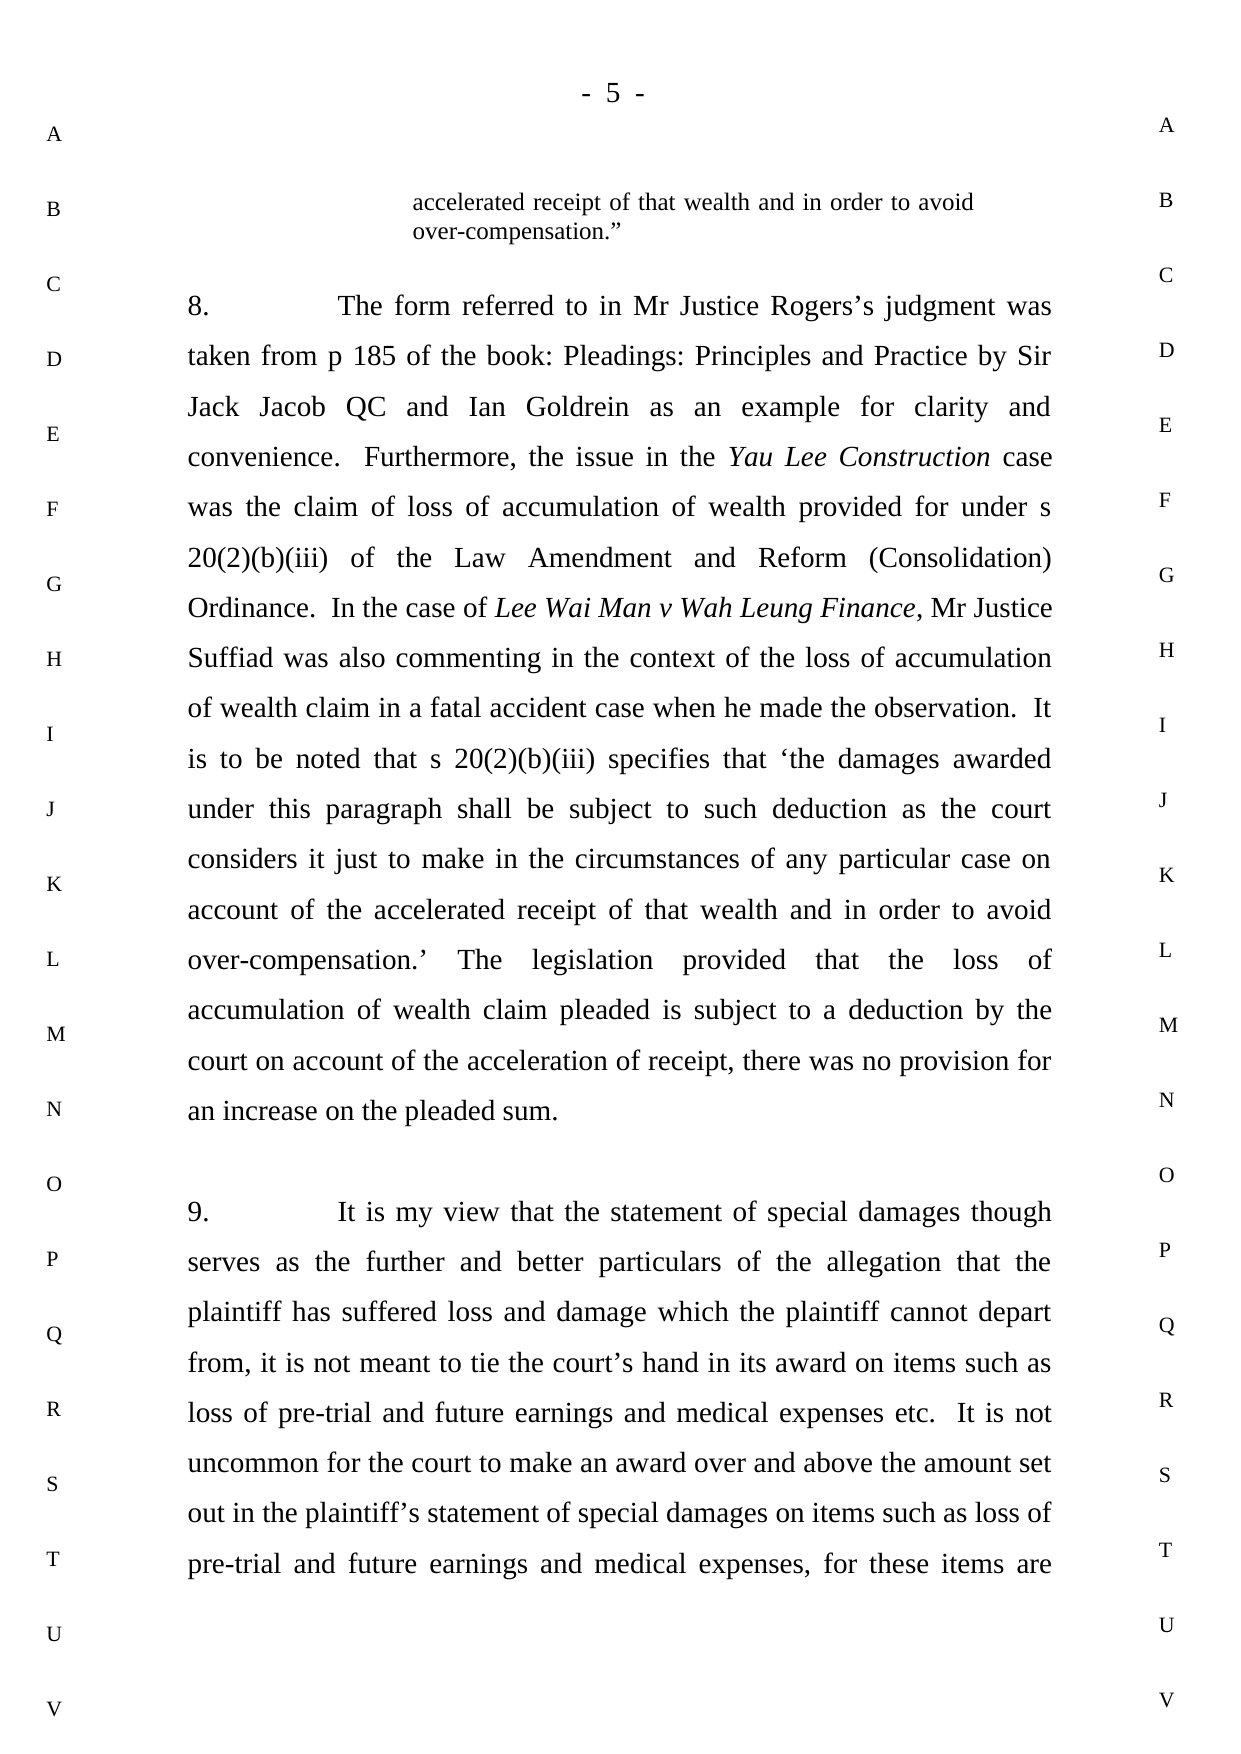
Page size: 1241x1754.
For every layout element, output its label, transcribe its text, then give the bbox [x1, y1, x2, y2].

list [187, 1194, 1053, 1579]
list The form referred to in Mr Justice Rogers’s judgment was taken from p 185 of the book: Pleadings: Principles and Practice by Sir Jack Jacob QC and Ian Goldrein as an example for clarity and convenience. Furthermore, the issue in the Yau Lee Construction case was the claim of loss of accumulation of wealth provided for under s 20(2)(b)(iii) of the Law Amendment and Reform (Consolidation) Ordinance. In the case of Lee Wai Man v Wah Leung Finance, Mr Justice Suffiad was also commenting in the context of the loss of accumulation of wealth claim in a fatal accident case when he made the observation. It is to be noted that s 20(2)(b)(iii) specifies that ‘the damages awarded under this paragraph shall be subject to such deduction as the court considers it just to make in the circumstances of any particular case on account of the accelerated receipt of that wealth and in order to avoid over-compensation.’ The legislation provided that the loss of accumulation of wealth claim pleaded is subject to a deduction by the court on account of the acceleration of receipt, there was no provision for an increase on the pleaded sum. [187, 288, 1053, 1127]
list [412, 187, 975, 245]
